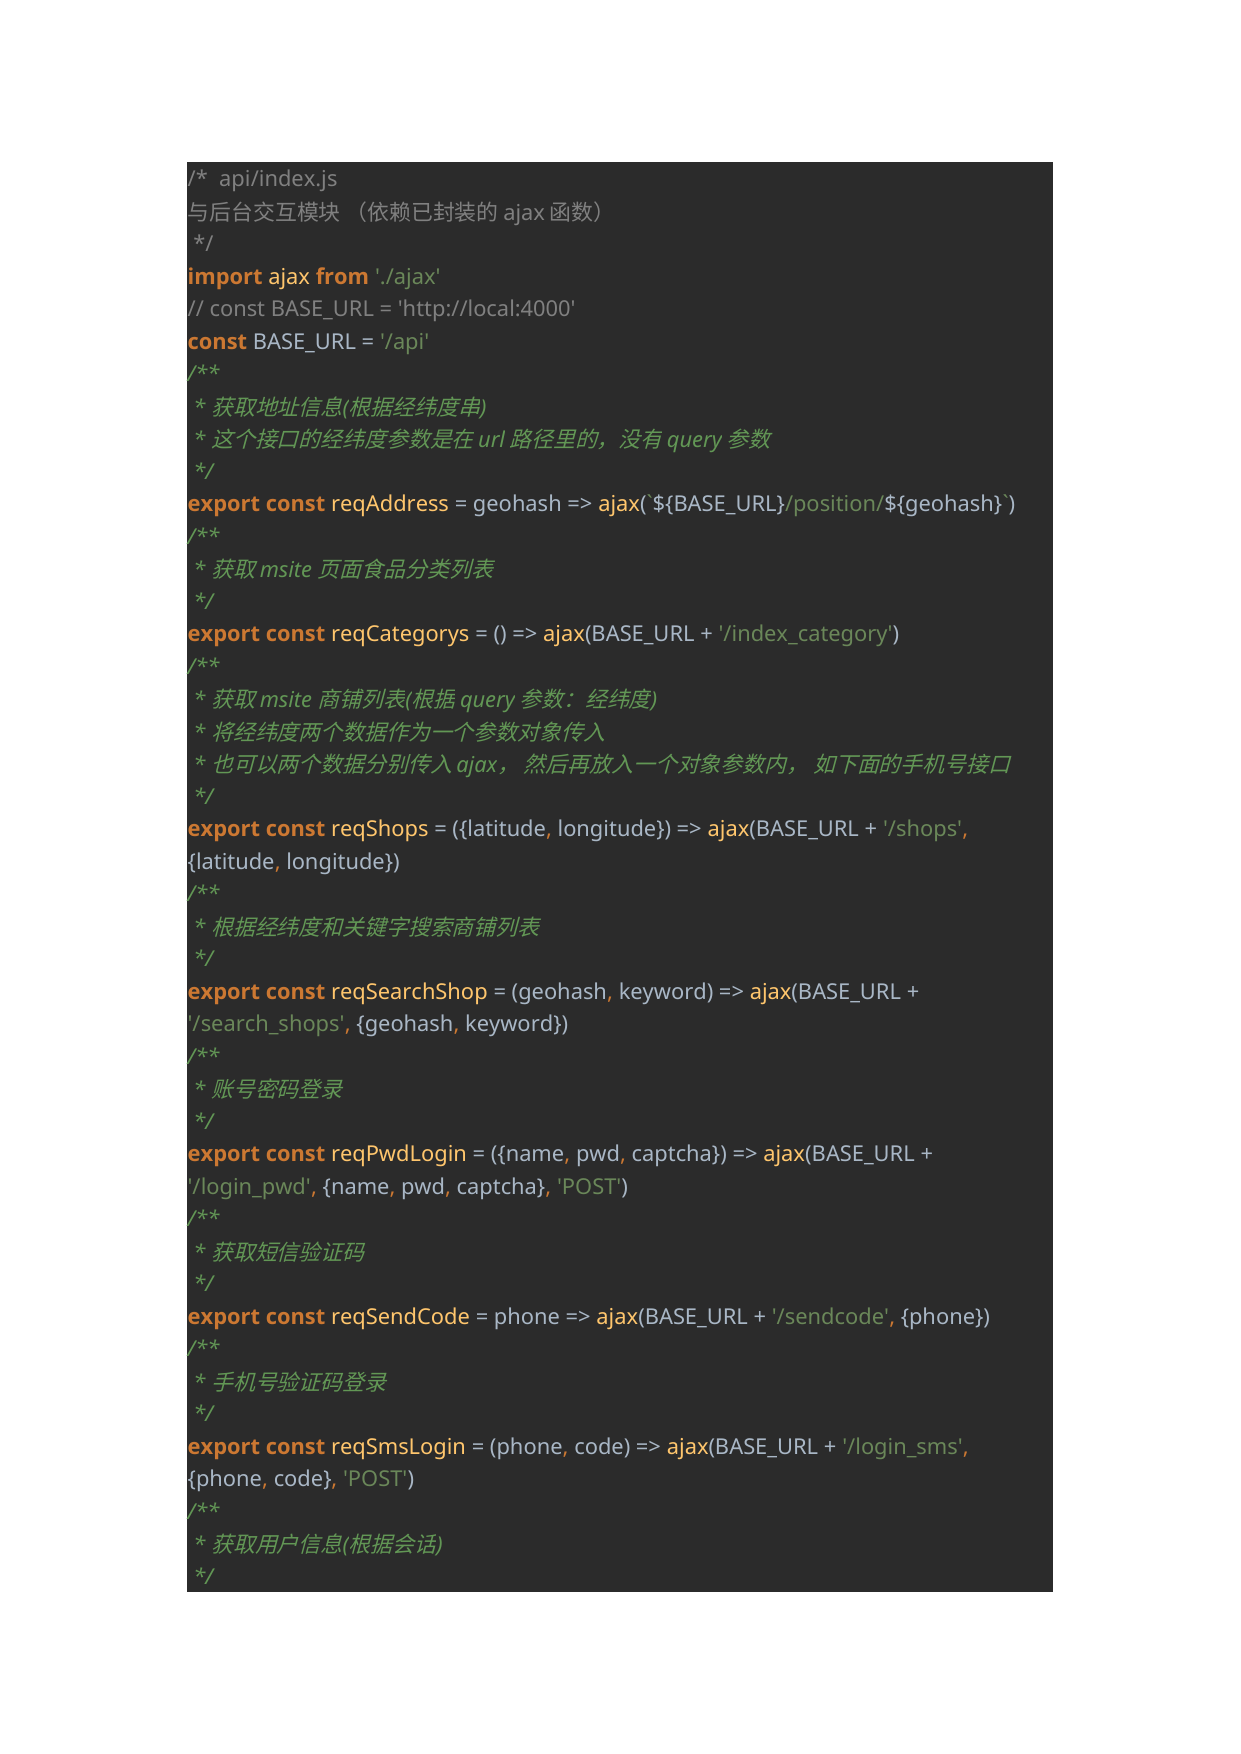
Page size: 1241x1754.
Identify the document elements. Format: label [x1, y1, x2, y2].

text [187, 162, 1053, 1592]
